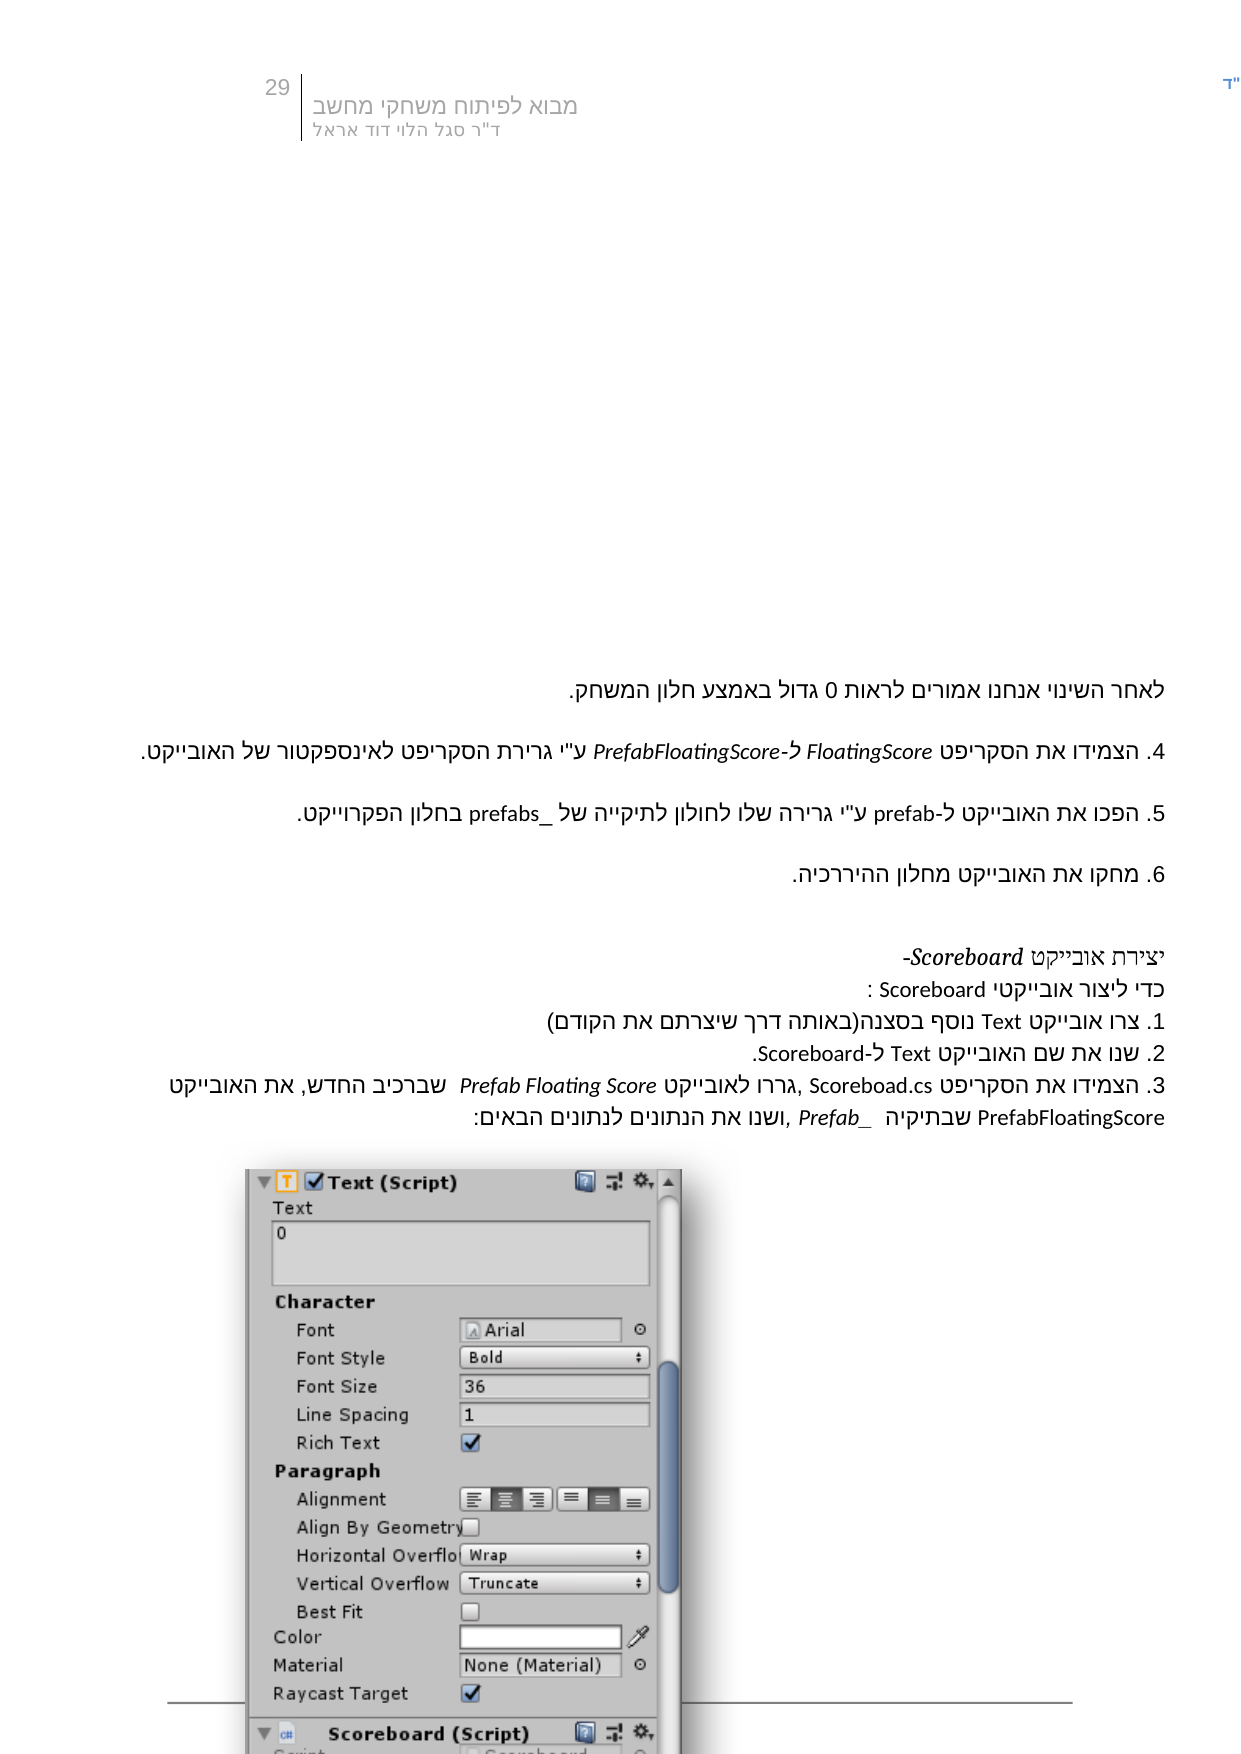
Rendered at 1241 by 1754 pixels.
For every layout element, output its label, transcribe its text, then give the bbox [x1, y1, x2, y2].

picture [245, 1169, 682, 1754]
text לאחר השינוי אנחנו אמורים לראות 0 גדול באמצע חלון המשחק. 4. הצמידו את הסקריפט FloatingScore ל-PrefabFloatingScore ע"י גרירת הסקריפט לאינספקטור של האובייקט. 5. הפכו את האובייקט ל-prefab ע"י גרירה שלו לחולון לתיקייה של _prefabs בחלון הפקרוייקט. 6. מחקו את האובייקט מחלון ההיררכיה. [75, 677, 1165, 888]
subtitle יצירת אובייקט Scoreboard- [75, 942, 1165, 971]
text כדי ליצור אובייקטי Scoreboard : 1. צרו אובייקט Text נוסף בסצנה(באותה דרך שיצרתם את הקודם) 2. שנו את שם האובייקט Text ל-Scoreboard. 3. הצמידו את הסקריפט Scoreboad.cs ,גררו לאובייקט Prefab Floating Score שברכיב החדש, את האובייקט PrefabFloatingScore שבתיקיה _Prefab ,ושנו את הנתונים לנתונים הבאים: [75, 976, 1165, 1131]
